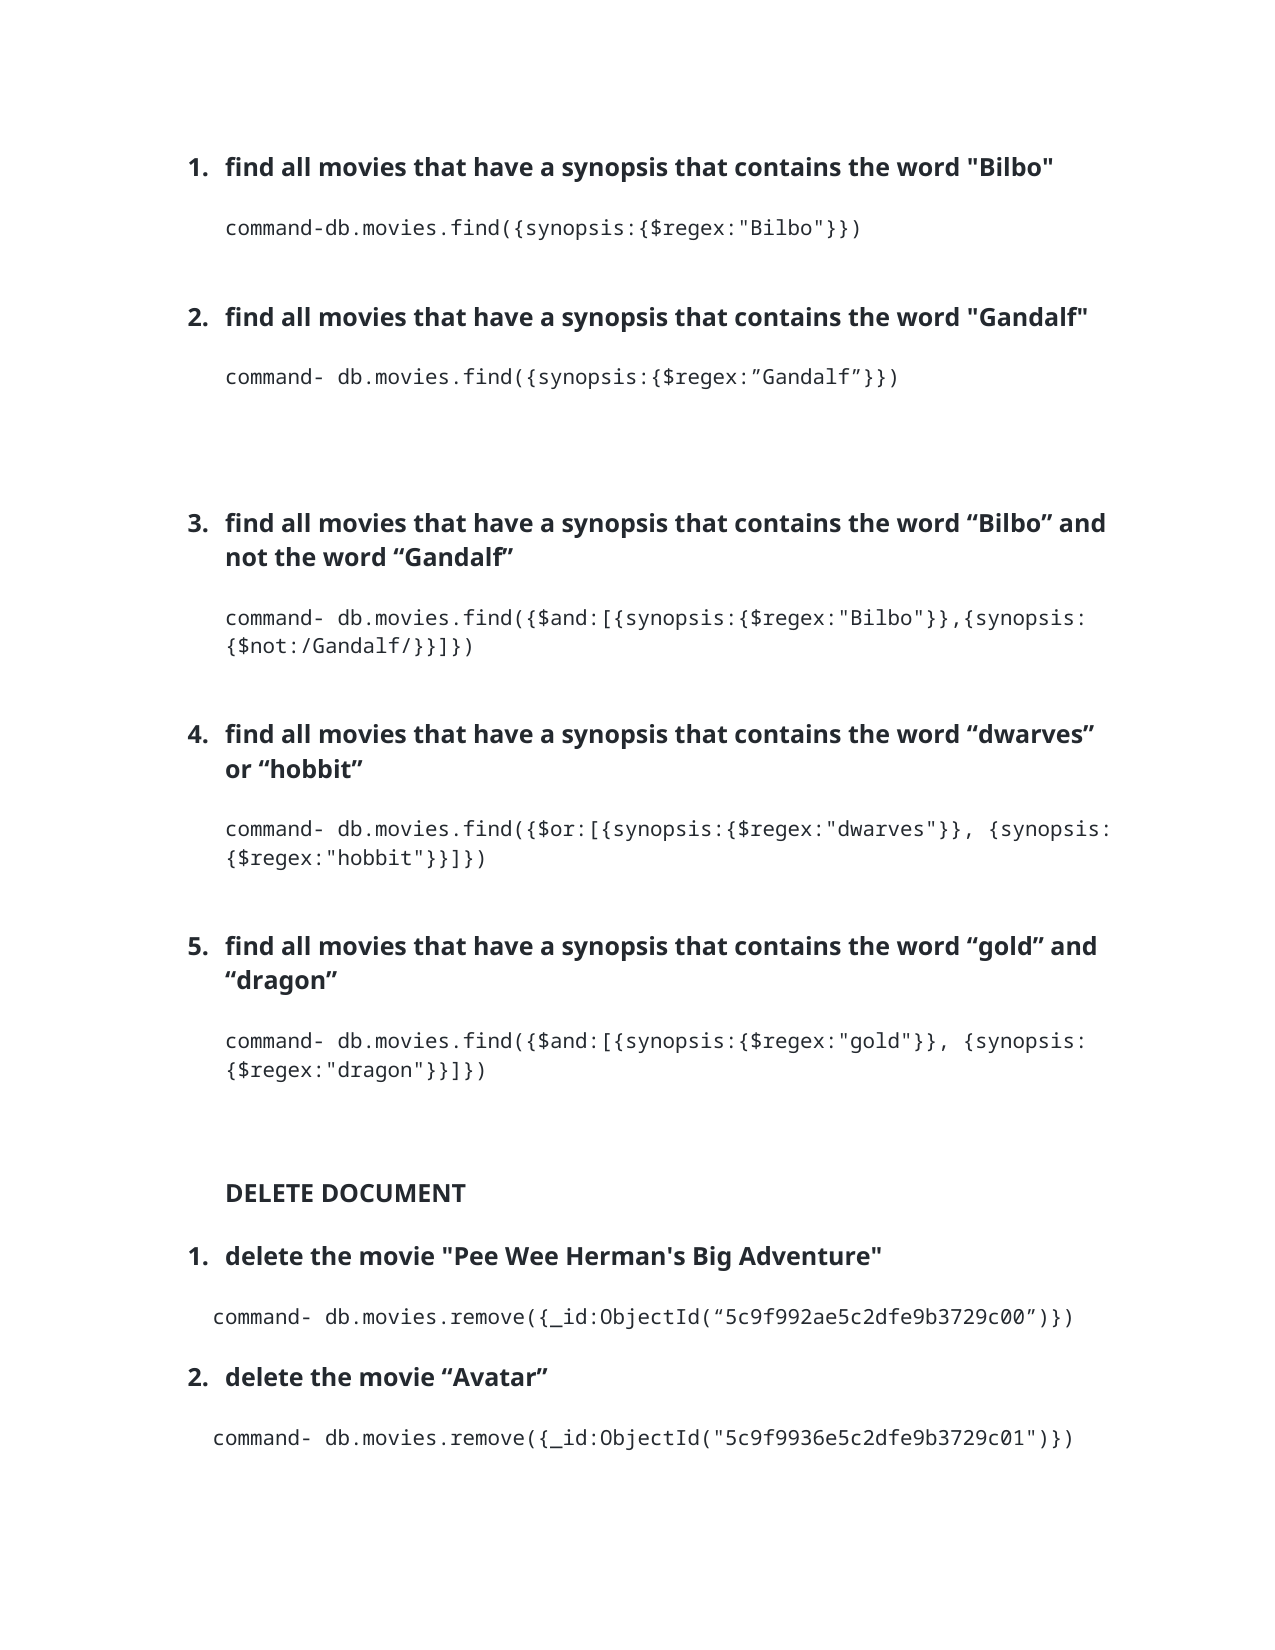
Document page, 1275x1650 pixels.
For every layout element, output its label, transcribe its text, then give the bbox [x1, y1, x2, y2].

text command- db.movies.find({synopsis:{$regex:”Gandalf”}}) [225, 362, 1125, 391]
list delete the movie “Avatar” [187, 1359, 1125, 1394]
list find all movies that have a synopsis that contains the word "Bilbo" [187, 150, 1125, 184]
list find all movies that have a synopsis that contains the word "Gandalf" [187, 299, 1125, 333]
text command- db.movies.find({$and:[{synopsis:{$regex:"gold"}}, {synopsis:{$regex:"dragon"}}]}) [225, 1026, 1125, 1083]
text command- db.movies.remove({_id:ObjectId("5c9f9936e5c2dfe9b3729c01")}) [150, 1423, 1125, 1451]
text command-db.movies.find({synopsis:{$regex:"Bilbo"}}) [225, 213, 1125, 242]
list delete the movie "Pee Wee Herman's Big Adventure" [187, 1239, 1125, 1273]
list find all movies that have a synopsis that contains the word “gold” and “dragon” [187, 929, 1125, 997]
text DELETE DOCUMENT [225, 1176, 1125, 1209]
list find all movies that have a synopsis that contains the word “dwarves” or “hobbit” [187, 717, 1125, 785]
list find all movies that have a synopsis that contains the word “Bilbo” and not the word “Gandalf” [187, 505, 1125, 573]
text command- db.movies.find({$or:[{synopsis:{$regex:"dwarves"}}, {synopsis:{$regex:"hobbit"}}]}) [225, 814, 1125, 871]
text command- db.movies.remove({_id:ObjectId(“5c9f992ae5c2dfe9b3729c00”)}) [150, 1302, 1125, 1330]
text command- db.movies.find({$and:[{synopsis:{$regex:"Bilbo"}},{synopsis:{$not:/Gandalf/}}]}) [225, 603, 1125, 659]
